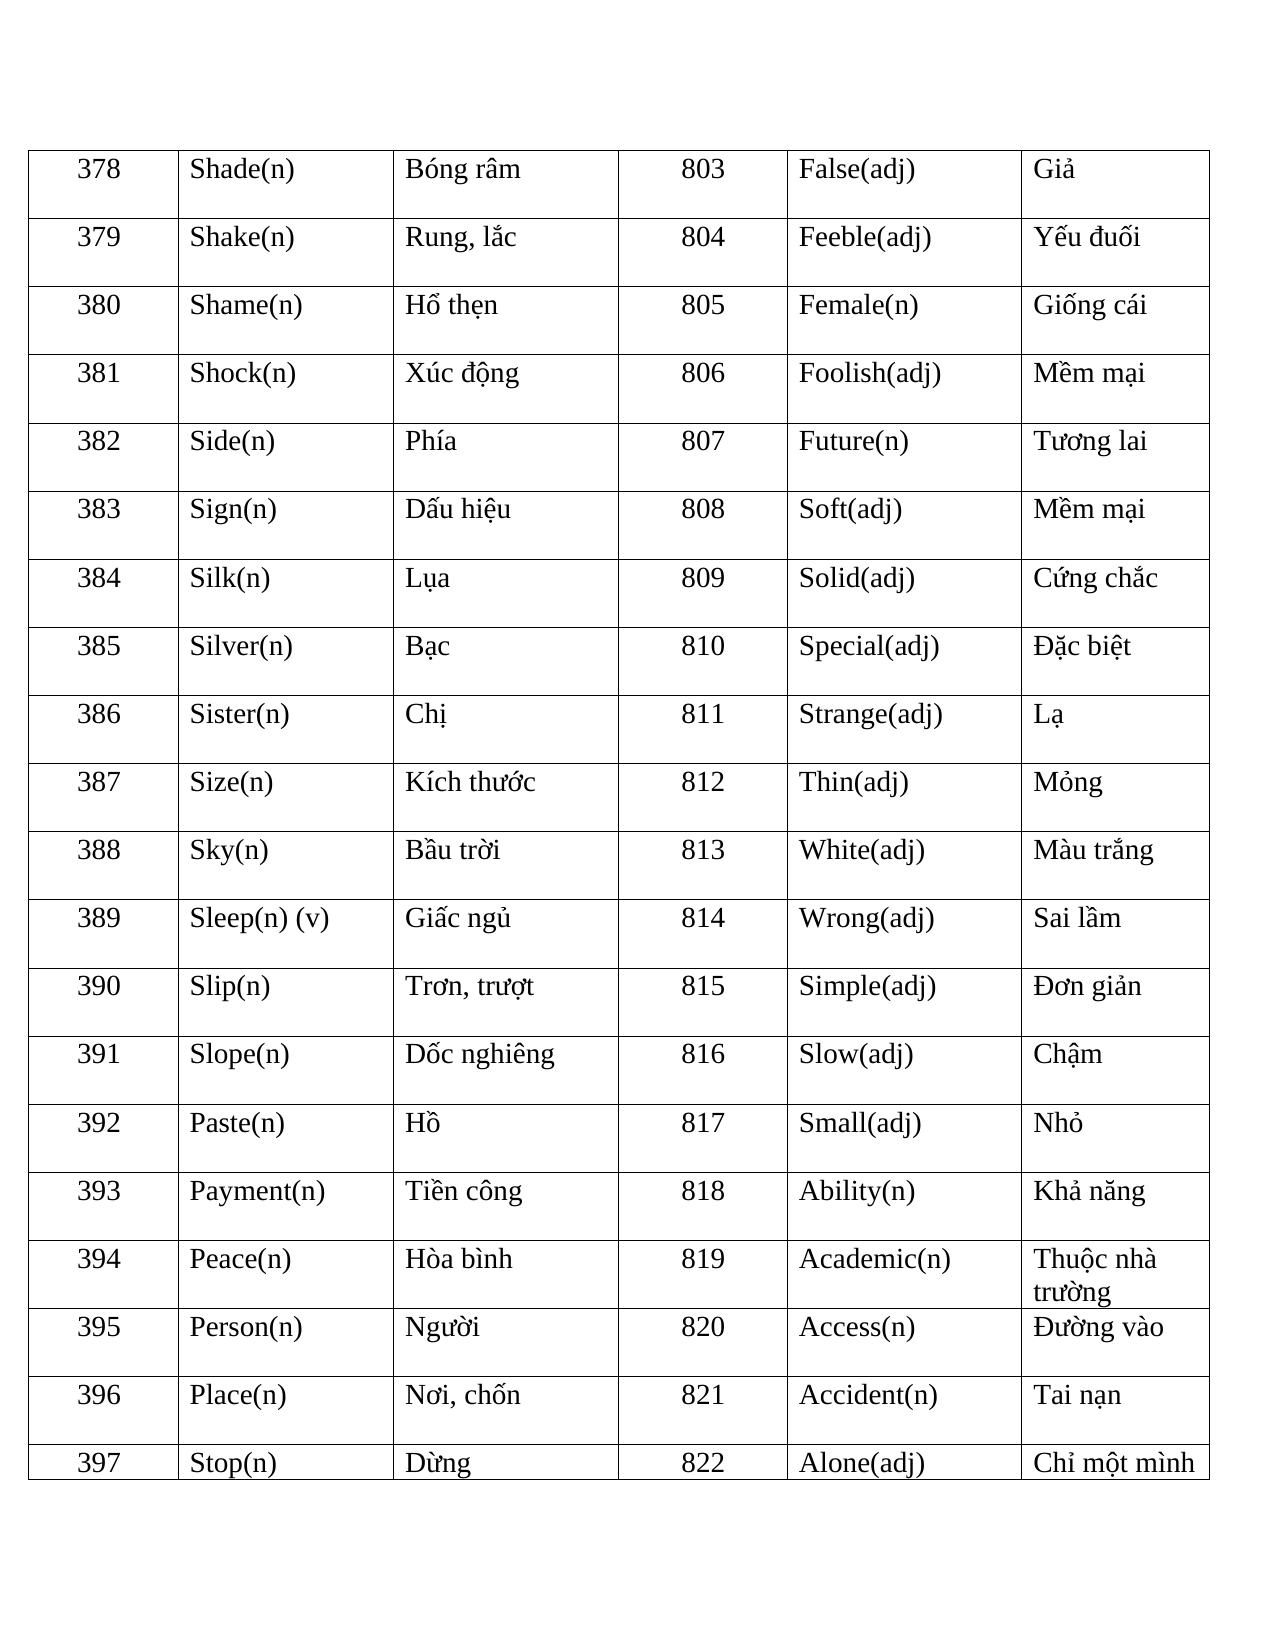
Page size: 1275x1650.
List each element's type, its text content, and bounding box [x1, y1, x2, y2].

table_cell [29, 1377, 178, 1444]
table_cell [29, 355, 178, 422]
table_cell Sky(n) [179, 832, 393, 899]
table_cell 811 [619, 696, 787, 763]
table_cell Foolish(adj) [788, 355, 1021, 422]
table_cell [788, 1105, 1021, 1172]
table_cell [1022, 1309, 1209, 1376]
table_cell Sleep(n) (v) [179, 900, 393, 967]
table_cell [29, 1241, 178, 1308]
table_cell Feeble(adj) [788, 219, 1021, 286]
table_cell [29, 628, 178, 695]
table_cell Bầu trời [394, 832, 618, 899]
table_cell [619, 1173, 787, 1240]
table_cell [29, 900, 178, 967]
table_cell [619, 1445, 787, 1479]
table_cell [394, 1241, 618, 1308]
table_cell Xúc động [394, 355, 618, 422]
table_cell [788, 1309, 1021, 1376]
table_cell 808 [619, 492, 787, 559]
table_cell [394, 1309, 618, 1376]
table_cell Phía [394, 424, 618, 491]
table_cell Simple(adj) [788, 969, 1021, 1036]
table_cell Special(adj) [788, 628, 1021, 695]
table_cell [29, 1105, 178, 1172]
table_cell 807 [619, 424, 787, 491]
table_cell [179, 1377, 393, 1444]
table_cell Slip(n) [179, 969, 393, 1036]
table_cell Giống cái [1022, 287, 1209, 354]
table_cell Dốc nghiêng [394, 1037, 618, 1104]
table_cell Lụa [394, 560, 618, 627]
table_cell Paste(n) [179, 1105, 393, 1172]
table_cell Side(n) [179, 424, 393, 491]
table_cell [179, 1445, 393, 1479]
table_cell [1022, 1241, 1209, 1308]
table_cell Sai lầm [1022, 900, 1209, 967]
table_cell [29, 424, 178, 491]
table_cell [29, 1037, 178, 1104]
table_cell Strange(adj) [788, 696, 1021, 763]
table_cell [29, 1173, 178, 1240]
table_cell Soft(adj) [788, 492, 1021, 559]
table_cell Female(n) [788, 287, 1021, 354]
table_cell 812 [619, 764, 787, 831]
table_cell Silver(n) [179, 628, 393, 695]
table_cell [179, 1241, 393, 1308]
table_cell Dấu hiệu [394, 492, 618, 559]
table_cell Size(n) [179, 764, 393, 831]
table_cell 806 [619, 355, 787, 422]
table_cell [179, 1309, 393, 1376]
table_cell Đơn giản [1022, 969, 1209, 1036]
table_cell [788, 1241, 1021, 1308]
table_cell Bóng râm [394, 151, 618, 218]
table_cell [29, 287, 178, 354]
table_cell Shake(n) [179, 219, 393, 286]
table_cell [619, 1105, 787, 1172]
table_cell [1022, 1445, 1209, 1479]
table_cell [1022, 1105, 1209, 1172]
table_cell 813 [619, 832, 787, 899]
table_cell White(adj) [788, 832, 1021, 899]
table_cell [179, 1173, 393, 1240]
table_cell [29, 696, 178, 763]
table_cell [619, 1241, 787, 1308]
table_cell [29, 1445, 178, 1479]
table_cell 815 [619, 969, 787, 1036]
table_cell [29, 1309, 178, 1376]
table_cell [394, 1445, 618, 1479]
table_cell Shade(n) [179, 151, 393, 218]
table_cell Bạc [394, 628, 618, 695]
table_cell Future(n) [788, 424, 1021, 491]
table_cell Kích thước [394, 764, 618, 831]
table_cell Shock(n) [179, 355, 393, 422]
table_cell Sister(n) [179, 696, 393, 763]
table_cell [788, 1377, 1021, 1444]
table_cell Sign(n) [179, 492, 393, 559]
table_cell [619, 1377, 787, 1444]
table_cell Mỏng [1022, 764, 1209, 831]
table_cell 814 [619, 900, 787, 967]
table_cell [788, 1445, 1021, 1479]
table_cell 816 [619, 1037, 787, 1104]
table_cell Silk(n) [179, 560, 393, 627]
table_cell 805 [619, 287, 787, 354]
table_cell Mềm mại [1022, 355, 1209, 422]
table_cell Đặc biệt [1022, 628, 1209, 695]
table_cell Màu trắng [1022, 832, 1209, 899]
table_cell Chị [394, 696, 618, 763]
table_cell 804 [619, 219, 787, 286]
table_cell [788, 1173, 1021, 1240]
table_cell 809 [619, 560, 787, 627]
table_cell [29, 151, 178, 218]
table_cell 803 [619, 151, 787, 218]
table_cell 810 [619, 628, 787, 695]
table_cell Chậm [1022, 1037, 1209, 1104]
table_cell [29, 969, 178, 1036]
table_cell Cứng chắc [1022, 560, 1209, 627]
table_cell False(adj) [788, 151, 1021, 218]
table_cell Wrong(adj) [788, 900, 1021, 967]
table_cell Slope(n) [179, 1037, 393, 1104]
table_cell Slow(adj) [788, 1037, 1021, 1104]
table_cell [29, 832, 178, 899]
table_cell Lạ [1022, 696, 1209, 763]
table_cell Yếu đuối [1022, 219, 1209, 286]
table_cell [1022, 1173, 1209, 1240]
table_cell Giấc ngủ [394, 900, 618, 967]
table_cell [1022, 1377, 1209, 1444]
table_cell Tương lai [1022, 424, 1209, 491]
table_cell Giả [1022, 151, 1209, 218]
table_cell [29, 560, 178, 627]
table_cell Trơn, trượt [394, 969, 618, 1036]
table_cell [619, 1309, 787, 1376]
table_cell Shame(n) [179, 287, 393, 354]
table_cell Thin(adj) [788, 764, 1021, 831]
table_cell [29, 764, 178, 831]
table_cell Solid(adj) [788, 560, 1021, 627]
table_cell [29, 219, 178, 286]
table_cell [29, 492, 178, 559]
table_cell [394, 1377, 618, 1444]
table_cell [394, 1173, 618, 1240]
table_cell Rung, lắc [394, 219, 618, 286]
table_cell Hồ [394, 1105, 618, 1172]
table_cell Mềm mại [1022, 492, 1209, 559]
table_cell Hổ thẹn [394, 287, 618, 354]
